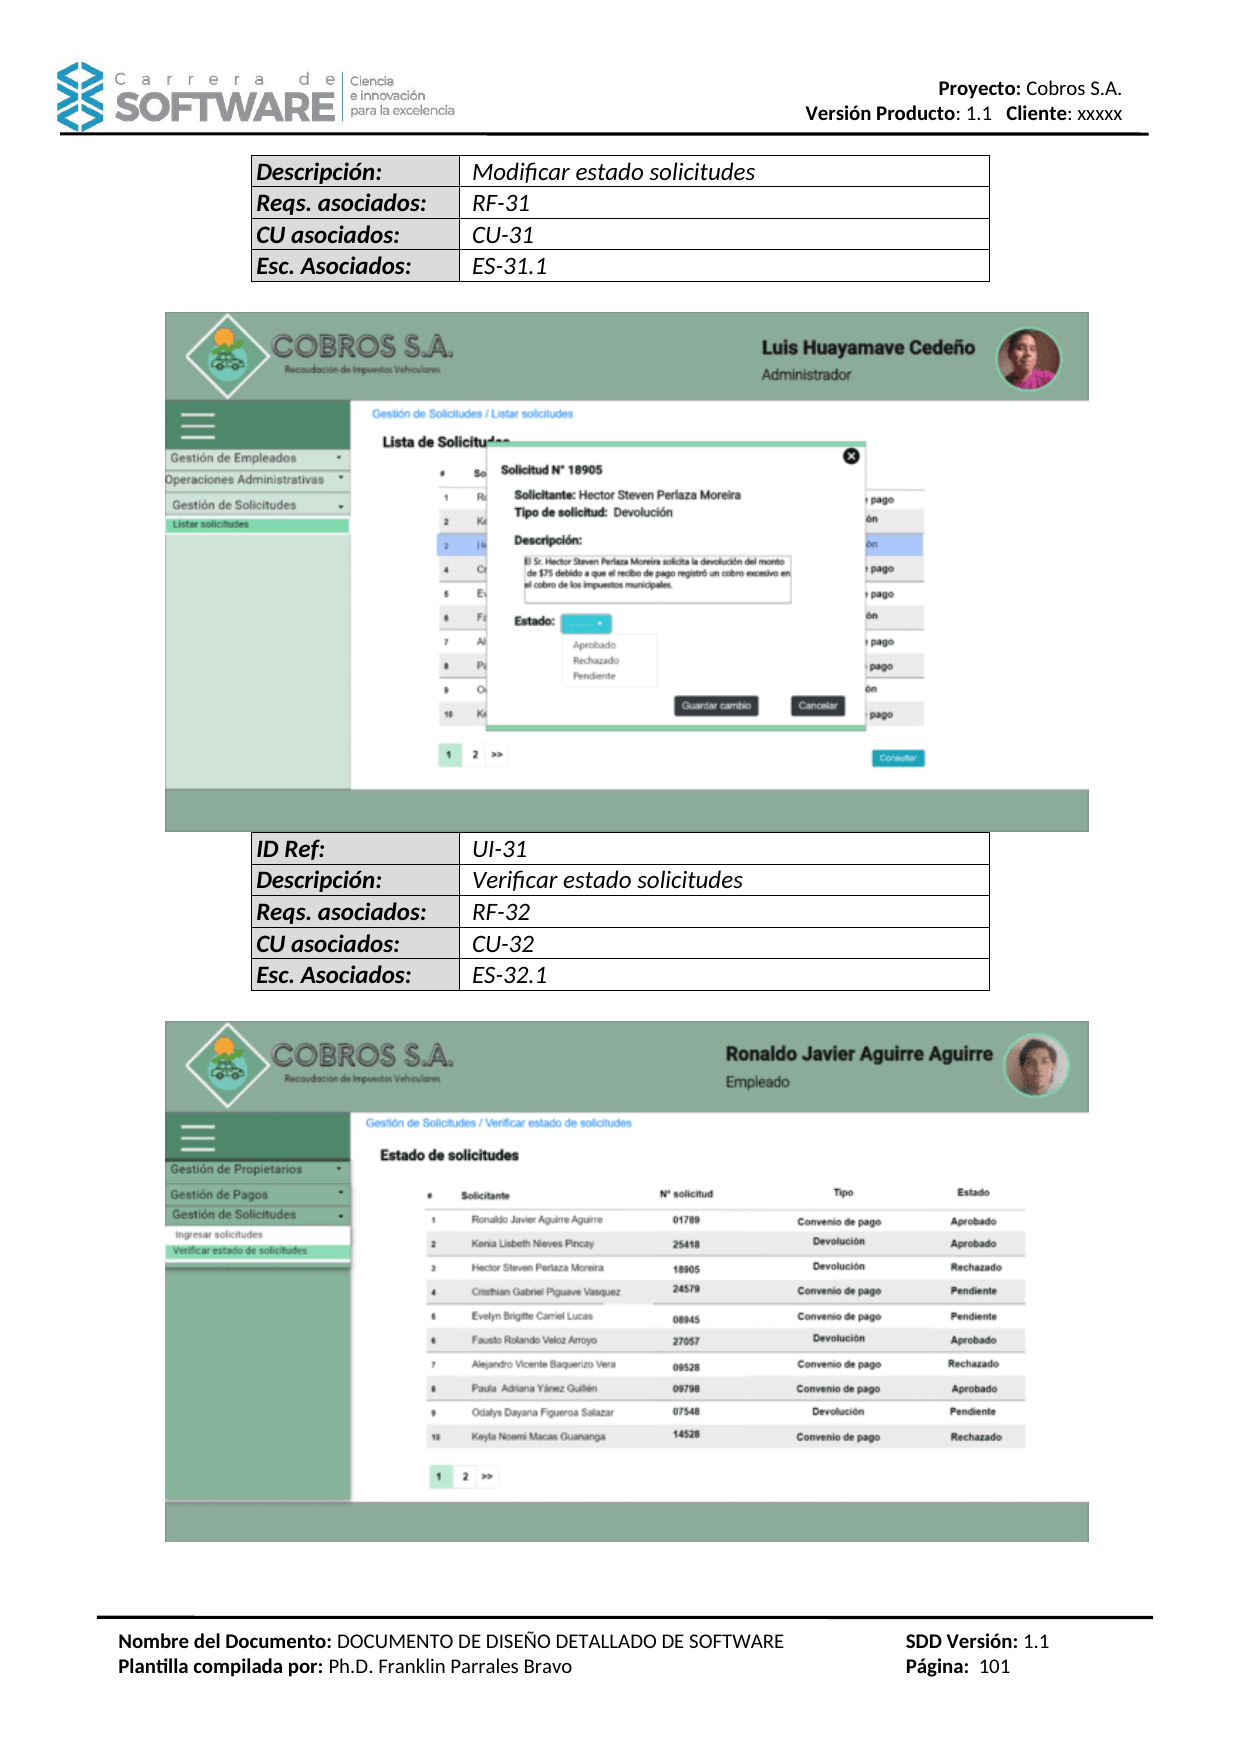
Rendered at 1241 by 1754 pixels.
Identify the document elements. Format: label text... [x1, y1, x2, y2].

table_cell Descripción: [252, 156, 459, 186]
table_cell CU-32 [460, 928, 989, 958]
table_cell RF-31 [460, 187, 989, 218]
table_cell Modificar estado solicitudes [460, 156, 989, 186]
table_cell Esc. Asociados: [252, 959, 459, 990]
table_cell CU asociados: [252, 219, 459, 249]
picture [46, 46, 461, 154]
table_cell ES-31.1 [460, 250, 989, 281]
table_cell ES-32.1 [460, 959, 989, 990]
table_cell Esc. Asociados: [252, 250, 459, 281]
table_cell Descripción: [252, 865, 459, 895]
picture [165, 312, 1089, 832]
table_cell CU asociados: [252, 928, 459, 958]
table_cell Reqs. asociados: [252, 187, 459, 218]
table_cell RF-32 [460, 896, 989, 927]
table_header UI-31 [460, 833, 989, 864]
table_cell Reqs. asociados: [252, 896, 459, 927]
table_cell Verificar estado solicitudes [460, 865, 989, 895]
picture [165, 1021, 1089, 1542]
table_header ID Ref: [252, 833, 459, 864]
table_cell CU-31 [460, 219, 989, 249]
